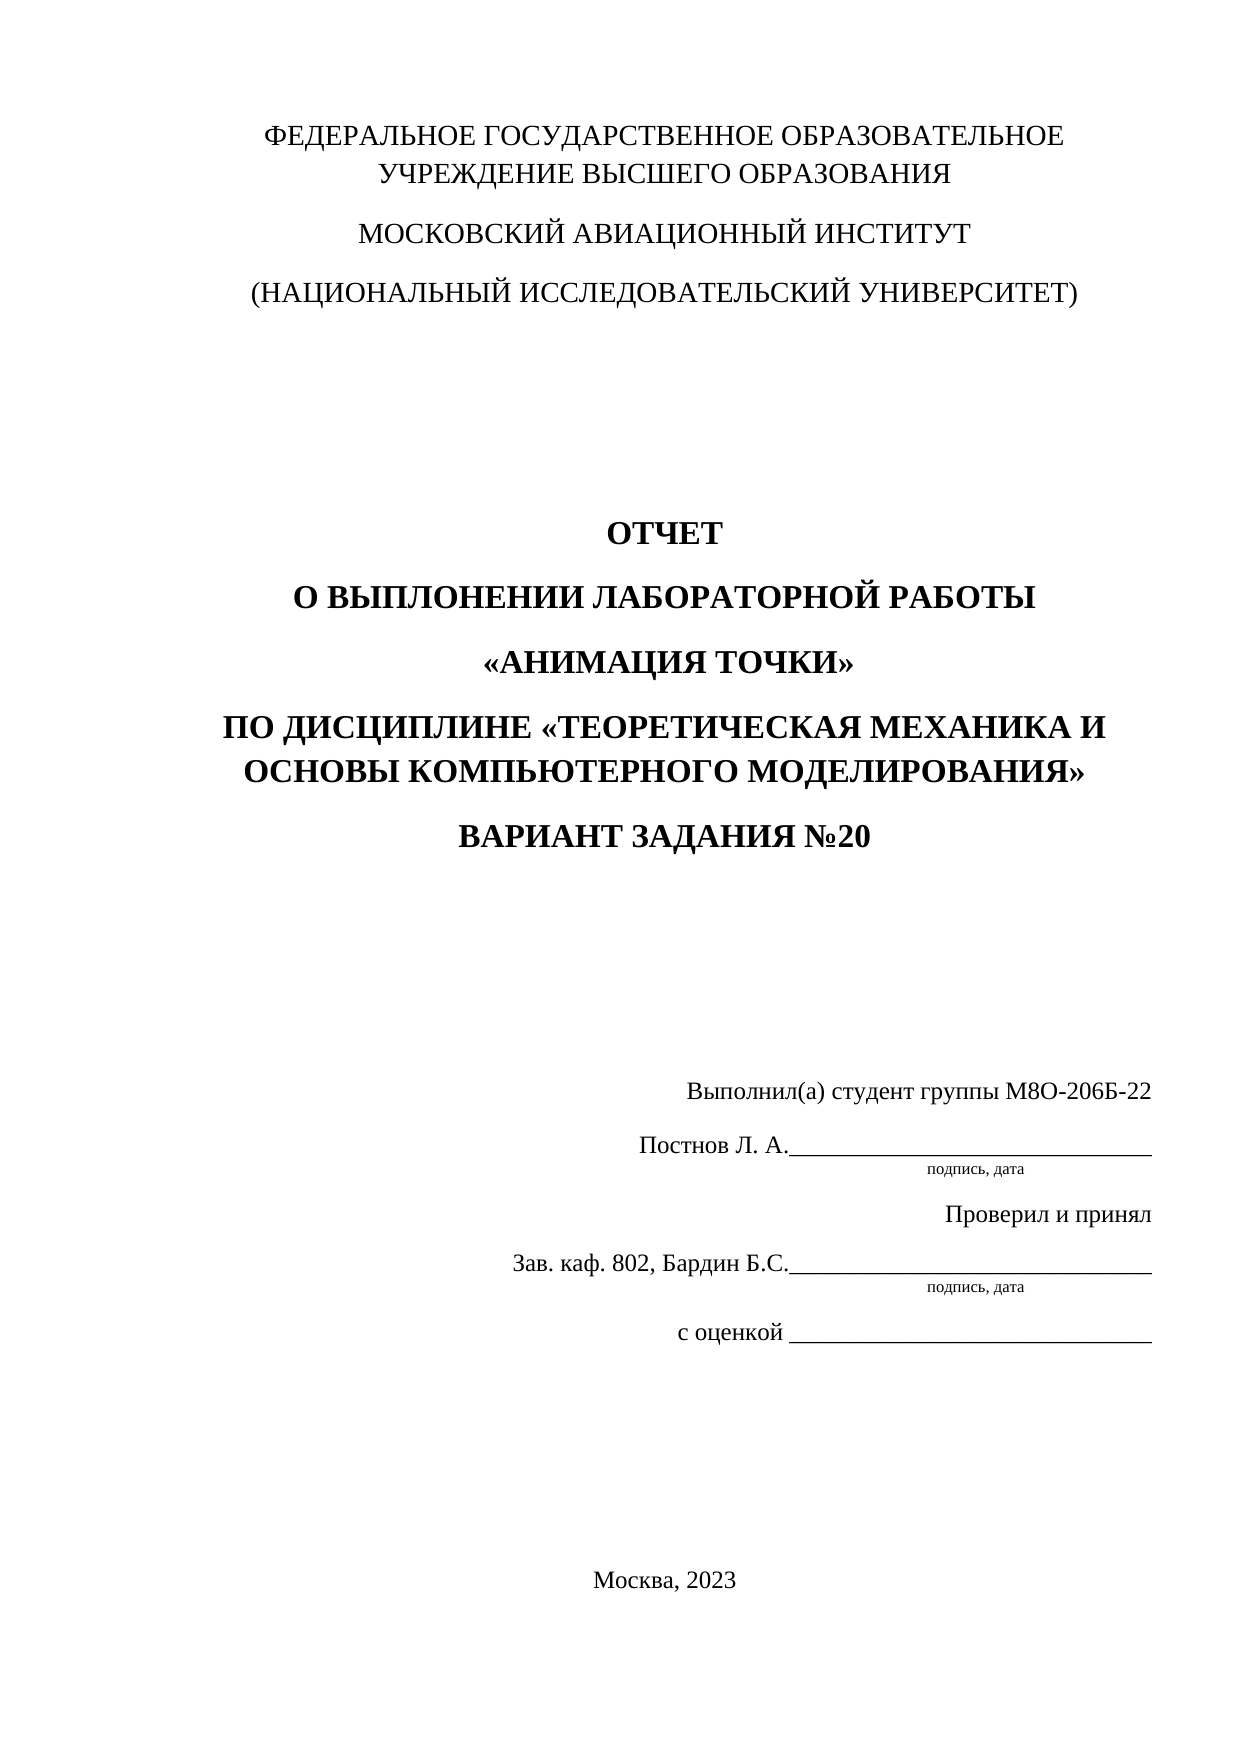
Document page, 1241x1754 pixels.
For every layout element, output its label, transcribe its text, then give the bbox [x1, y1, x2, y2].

text «АНИМАЦИЯ ТОЧКИ» [177, 643, 1152, 681]
text Постнов Л. А._____________________________ [177, 1130, 1152, 1159]
text Проверил и принял [177, 1199, 1152, 1227]
text О ВЫПЛОНЕНИИ ЛАБОРАТОРНОЙ РАБОТЫ [177, 578, 1152, 616]
text ПО ДИСЦИПЛИНЕ «ТЕОРЕТИЧЕСКАЯ МЕХАНИКА И ОСНОВЫ КОМПЬЮТЕРНОГО МОДЕЛИРОВАНИЯ» [177, 708, 1152, 790]
text с оценкой _____________________________ [177, 1317, 1152, 1346]
text Зав. каф. 802, Бардин Б.С._____________________________ [177, 1248, 1152, 1277]
text Москва, 2023 [177, 1565, 1152, 1594]
text МОСКОВСКИЙ АВИАЦИОННЫЙ ИНСТИТУТ [177, 216, 1152, 249]
text ВАРИАНТ ЗАДАНИЯ №20 [177, 817, 1152, 855]
text Выполнил(а) студент группы М8О-206Б-22 [177, 1076, 1152, 1105]
text подпись, дата [177, 1159, 1152, 1178]
text подпись, дата [177, 1277, 1152, 1296]
text ОТЧЕТ [177, 513, 1152, 551]
text (НАЦИОНАЛЬНЫЙ ИССЛЕДОВАТЕЛЬСКИЙ УНИВЕРСИТЕТ) [177, 275, 1152, 309]
text ФЕДЕРАЛЬНОЕ ГОСУДАРСТВЕННОЕ ОБРАЗОВАТЕЛЬНОЕ УЧРЕЖДЕНИЕ ВЫСШЕГО ОБРАЗОВАНИЯ [177, 118, 1152, 190]
